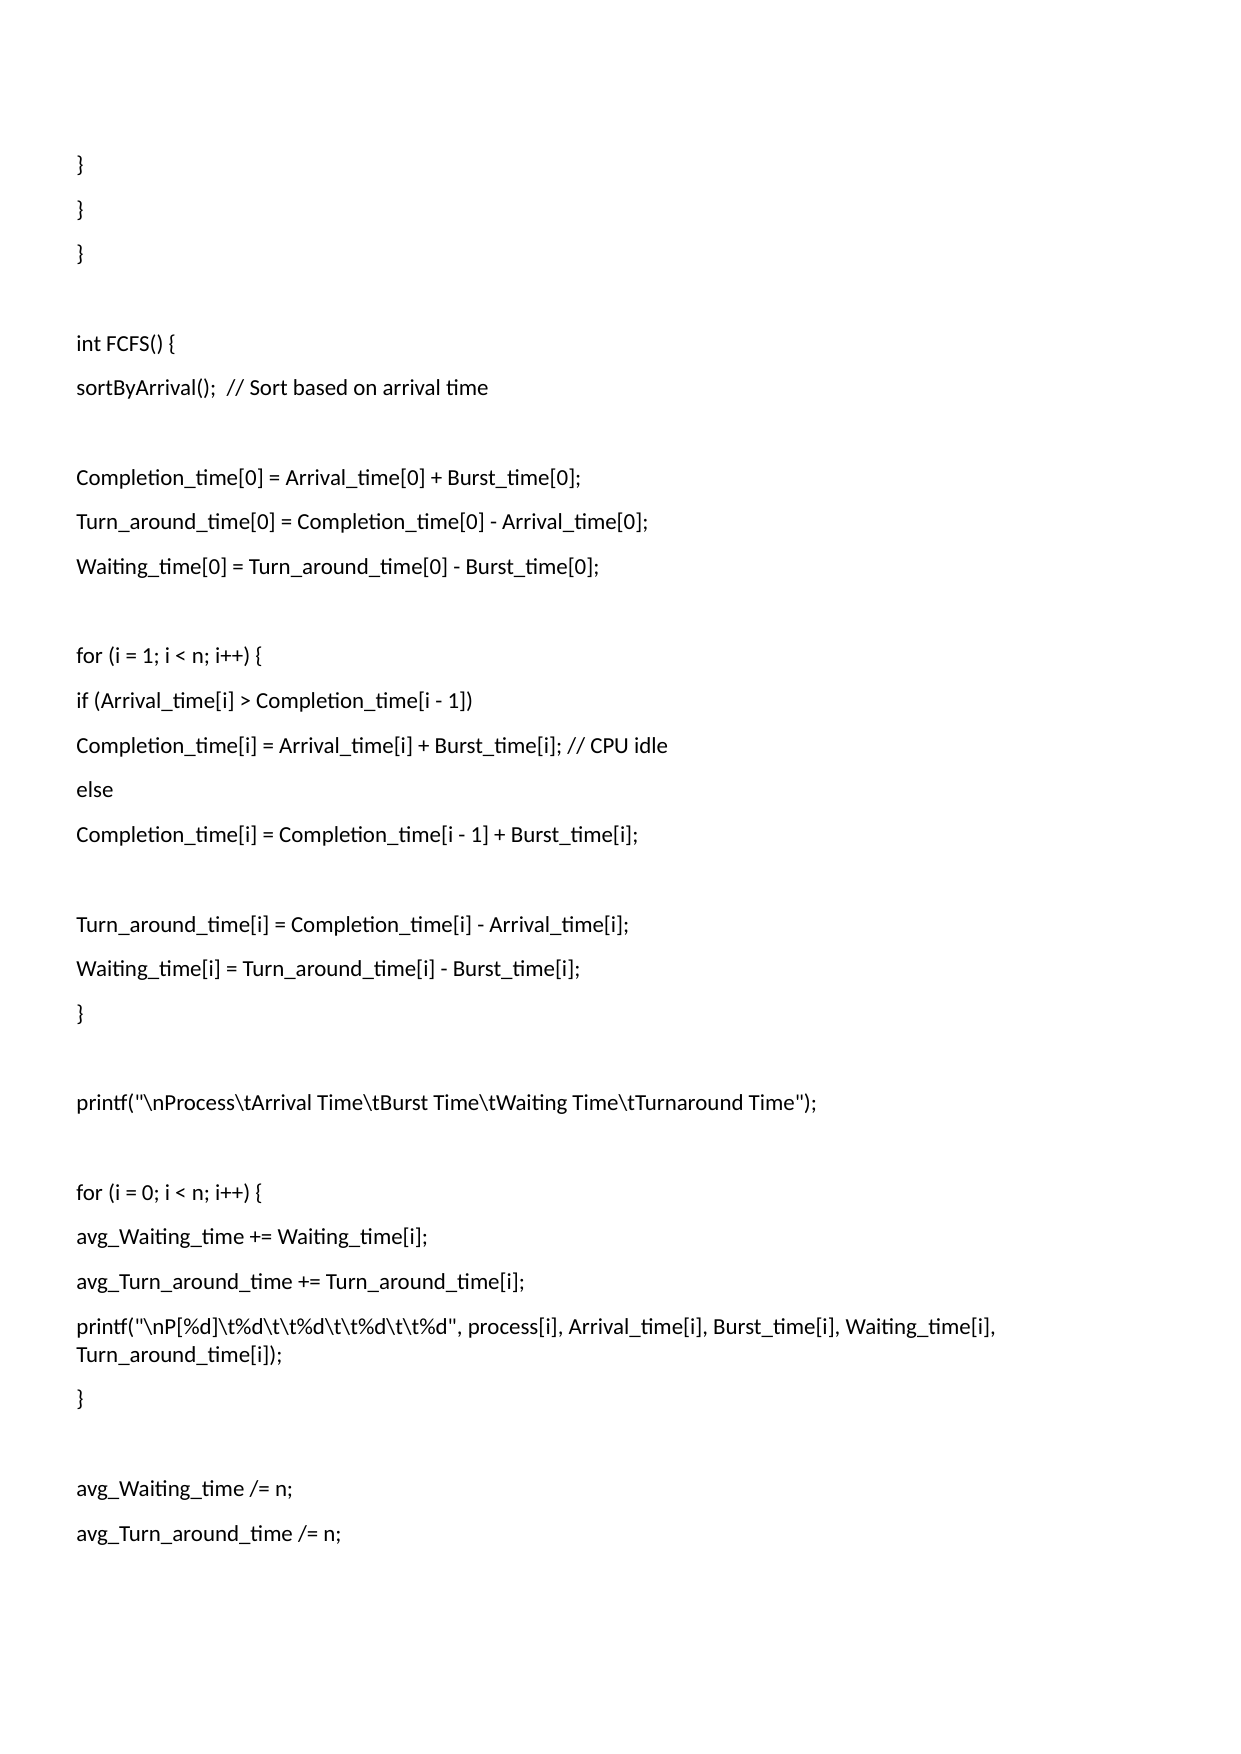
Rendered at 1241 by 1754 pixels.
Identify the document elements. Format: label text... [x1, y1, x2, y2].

text avg_Waiting_time += Waiting_time[i]; [76, 1222, 1184, 1251]
text Turn_around_time[0] = Completion_time[0] - Arrival_time[0]; [76, 507, 1184, 536]
text printf("\nProcess\tArrival Time\tBurst Time\tWaiting Time\tTurnaround Time"); [76, 1088, 1184, 1116]
text for (i = 1; i < n; i++) { [76, 642, 1184, 669]
text Turn_around_time[i] = Completion_time[i] - Arrival_time[i]; [76, 910, 1184, 938]
text } [76, 150, 1184, 178]
text } [76, 1384, 1184, 1413]
text Waiting_time[i] = Turn_around_time[i] - Burst_time[i]; [76, 954, 1184, 982]
text if (Arrival_time[i] > Completion_time[i - 1]) [76, 686, 1184, 714]
text avg_Turn_around_time += Turn_around_time[i]; [76, 1267, 1184, 1295]
text for (i = 0; i < n; i++) { [76, 1178, 1184, 1206]
text Completion_time[i] = Arrival_time[i] + Burst_time[i]; // CPU idle [76, 731, 1184, 759]
text Completion_time[i] = Completion_time[i - 1] + Burst_time[i]; [76, 820, 1184, 848]
text avg_Turn_around_time /= n; [76, 1519, 1184, 1547]
text Completion_time[0] = Arrival_time[0] + Burst_time[0]; [76, 463, 1184, 491]
text } [76, 195, 1184, 223]
text else [76, 776, 1184, 804]
text int FCFS() { [76, 329, 1184, 357]
text sortByArrival(); // Sort based on arrival time [76, 373, 1184, 401]
text Waiting_time[0] = Turn_around_time[0] - Burst_time[0]; [76, 552, 1184, 580]
text } [76, 999, 1184, 1027]
text avg_Waiting_time /= n; [76, 1474, 1184, 1502]
text } [76, 239, 1184, 267]
text printf("\nP[%d]\t%d\t\t%d\t\t%d\t\t%d", process[i], Arrival_time[i], Burst_time[i], Waiting_time[i], Turn_around_time[i]); [76, 1312, 1184, 1368]
